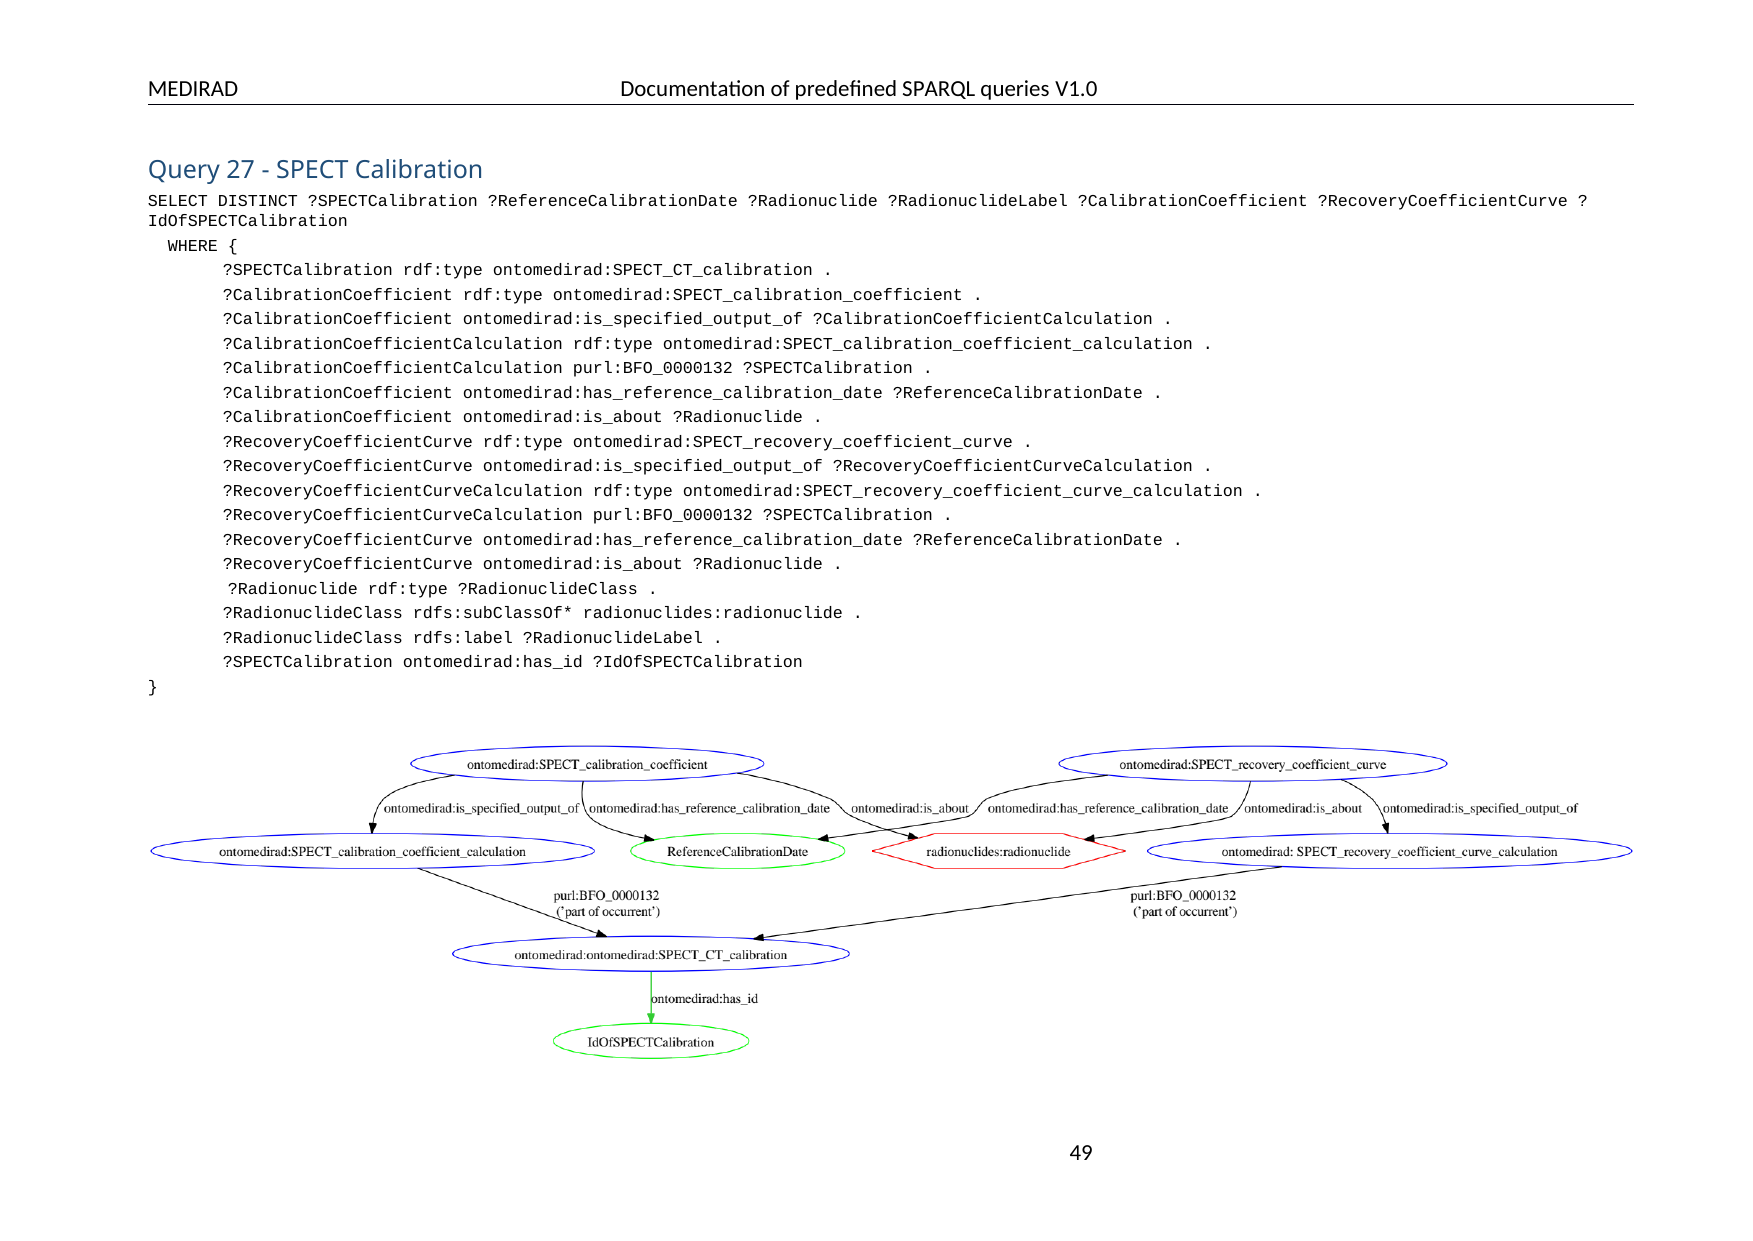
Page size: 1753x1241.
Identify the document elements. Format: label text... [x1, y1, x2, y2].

subtitle SELECT DISTINCT ?SPECTCalibration ?ReferenceCalibrationDate ?Radionuclide ?RadionuclideLabel ?CalibrationCoefficient ?RecoveryCoefficientCurve ?IdOfSPECTCalibration [148, 193, 1634, 232]
subtitle ?CalibrationCoefficient ontomedirad:is_about ?Radionuclide . [148, 409, 1634, 428]
subtitle ?SPECTCalibration ontomedirad:has_id ?IdOfSPECTCalibration [148, 654, 1634, 672]
subtitle ?RecoveryCoefficientCurve rdf:type ontomedirad:SPECT_recovery_coefficient_curve . [148, 433, 1634, 452]
subtitle } [148, 678, 1634, 697]
subtitle WHERE { [148, 237, 1634, 256]
subtitle ?CalibrationCoefficient rdf:type ontomedirad:SPECT_calibration_coefficient . [148, 286, 1634, 305]
subtitle ?RadionuclideClass rdfs:subClassOf* radionuclides:radionuclide . [148, 605, 1634, 623]
subtitle ?RecoveryCoefficientCurveCalculation purl:BFO_0000132 ?SPECTCalibration . [148, 507, 1634, 526]
subtitle ?RecoveryCoefficientCurveCalculation rdf:type ontomedirad:SPECT_recovery_coefficient_curve_calculation . [148, 482, 1634, 501]
subtitle ?RecoveryCoefficientCurve ontomedirad:is_specified_output_of ?RecoveryCoefficientCurveCalculation . [148, 458, 1634, 477]
subtitle ?CalibrationCoefficient ontomedirad:is_specified_output_of ?CalibrationCoefficientCalculation . [148, 311, 1634, 330]
subtitle ?CalibrationCoefficient ontomedirad:has_reference_calibration_date ?ReferenceCalibrationDate . [148, 384, 1634, 403]
subtitle ?SPECTCalibration rdf:type ontomedirad:SPECT_CT_calibration . [148, 262, 1634, 281]
subtitle ?Radionuclide rdf:type ?RadionuclideClass . [148, 580, 1634, 599]
subtitle ?RecoveryCoefficientCurve ontomedirad:is_about ?Radionuclide . [148, 556, 1634, 574]
subtitle ?CalibrationCoefficientCalculation rdf:type ontomedirad:SPECT_calibration_coefficient_calculation . [148, 335, 1634, 354]
subtitle ?RecoveryCoefficientCurve ontomedirad:has_reference_calibration_date ?ReferenceCalibrationDate . [148, 531, 1634, 550]
subtitle ?RadionuclideClass rdfs:label ?RadionuclideLabel . [148, 629, 1634, 648]
subtitle Query 27 - SPECT Calibration [148, 152, 1634, 186]
subtitle ?CalibrationCoefficientCalculation purl:BFO_0000132 ?SPECTCalibration . [148, 360, 1634, 379]
